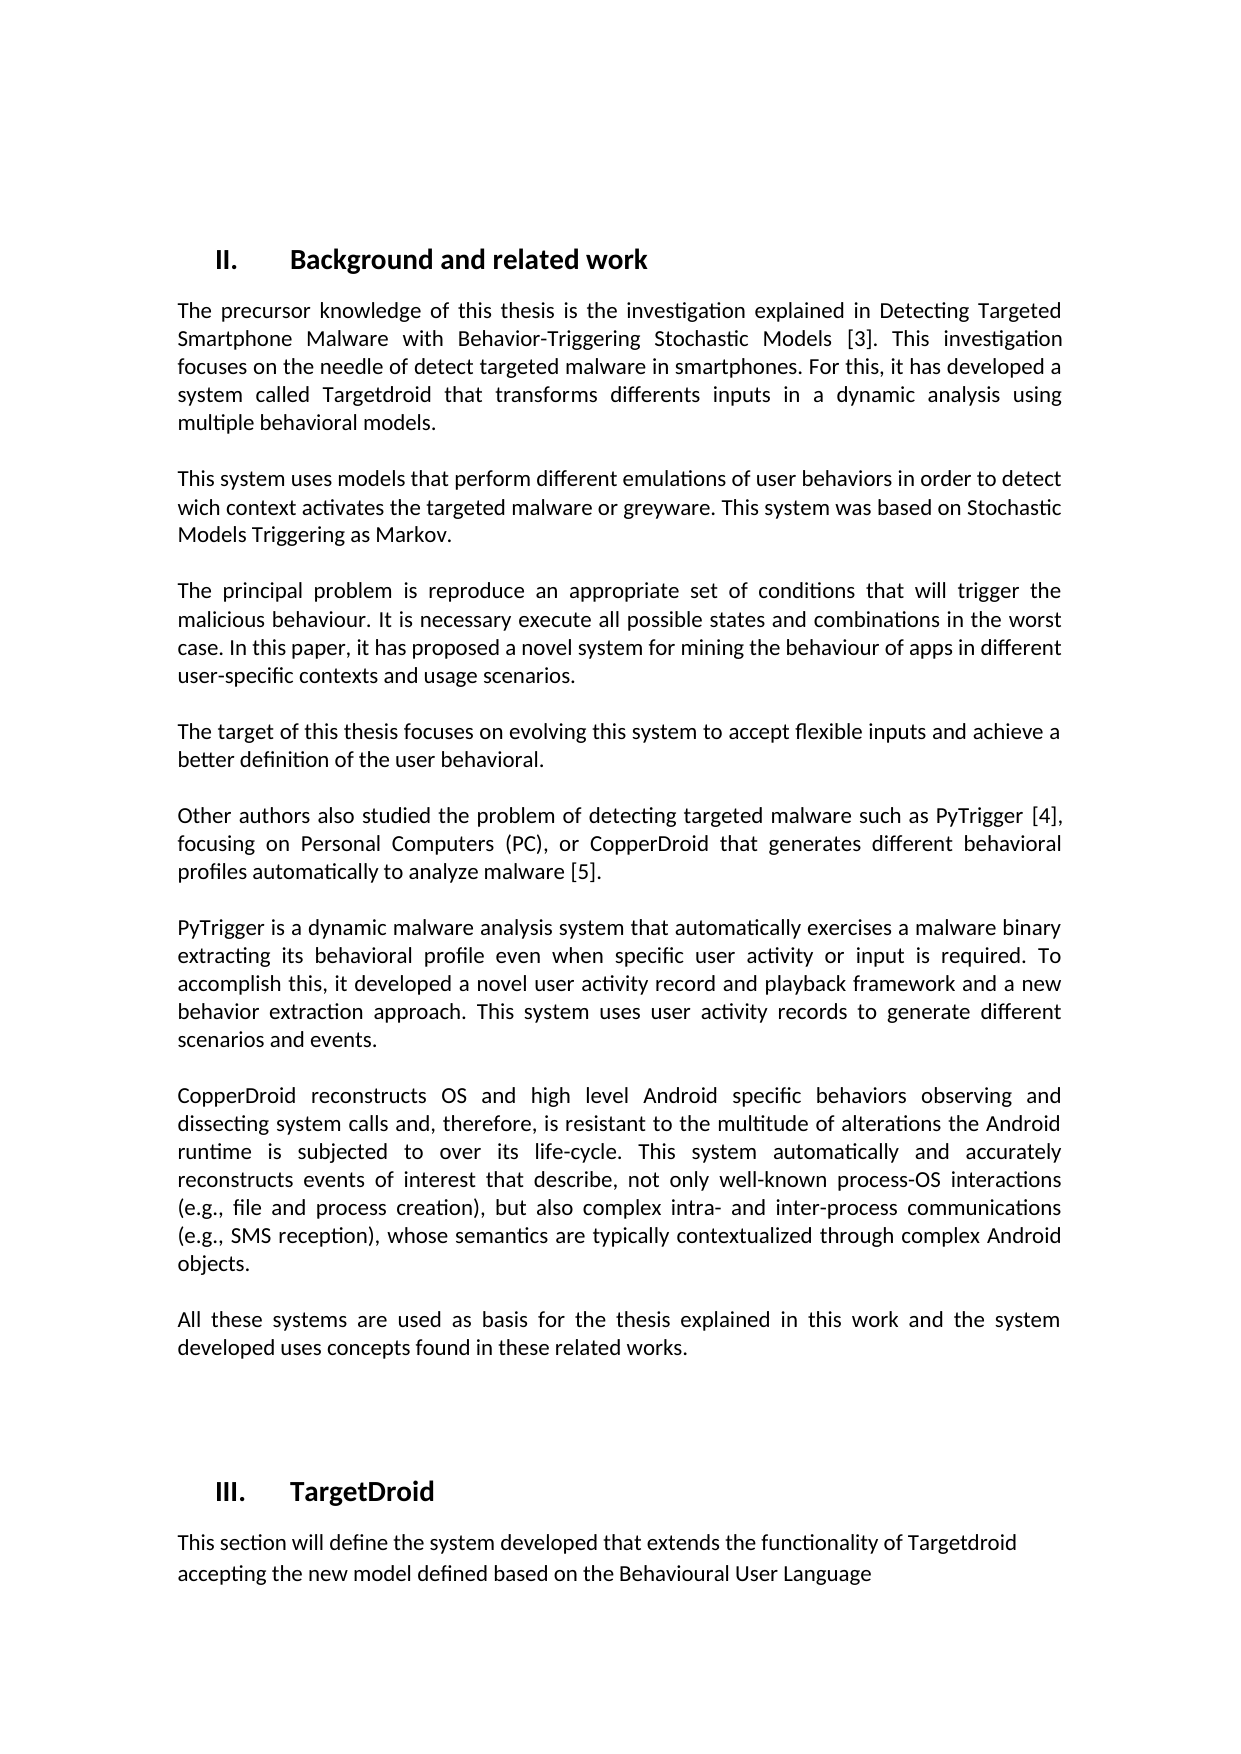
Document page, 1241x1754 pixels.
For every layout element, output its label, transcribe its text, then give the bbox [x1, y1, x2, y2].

text CopperDroid reconstructs OS and high level Android specific behaviors observing and dissecting system calls and, therefore, is resistant to the multitude of alterations the Android runtime is subjected to over its life-cycle. This system automatically and accurately reconstructs events of interest that describe, not only well-known process-OS interactions (e.g., file and process creation), but also complex intra- and inter-process communications (e.g., SMS reception), whose semantics are typically contextualized through complex Android objects. [177, 1081, 1063, 1277]
text PyTrigger is a dynamic malware analysis system that automatically exercises a malware binary extracting its behavioral profile even when specific user activity or input is required. To accomplish this, it developed a novel user activity record and playback framework and a new behavior extraction approach. This system uses user activity records to generate different scenarios and events. [177, 913, 1063, 1053]
list Background and related work [215, 241, 1063, 277]
text The target of this thesis focuses on evolving this system to accept flexible inputs and achieve a better definition of the user behavioral. [177, 717, 1063, 773]
text All these systems are used as basis for the thesis explained in this work and the system developed uses concepts found in these related works. [177, 1305, 1063, 1361]
text Other authors also studied the problem of detecting targeted malware such as PyTrigger , focusing on Personal Computers (PC), or CopperDroid that generates different behavioral profiles automatically to analyze malware . [177, 801, 1063, 885]
list TargetDroid [215, 1473, 1063, 1509]
text This section will define the system developed that extends the functionality of Targetdroid accepting the new model defined based on the Behavioural User Language [177, 1528, 1063, 1587]
text The principal problem is reproduce an appropriate set of conditions that will trigger the malicious behaviour. It is necessary execute all possible states and combinations in the worst case. In this paper, it has proposed a novel system for mining the behaviour of apps in different user-specific contexts and usage scenarios. [177, 577, 1063, 689]
